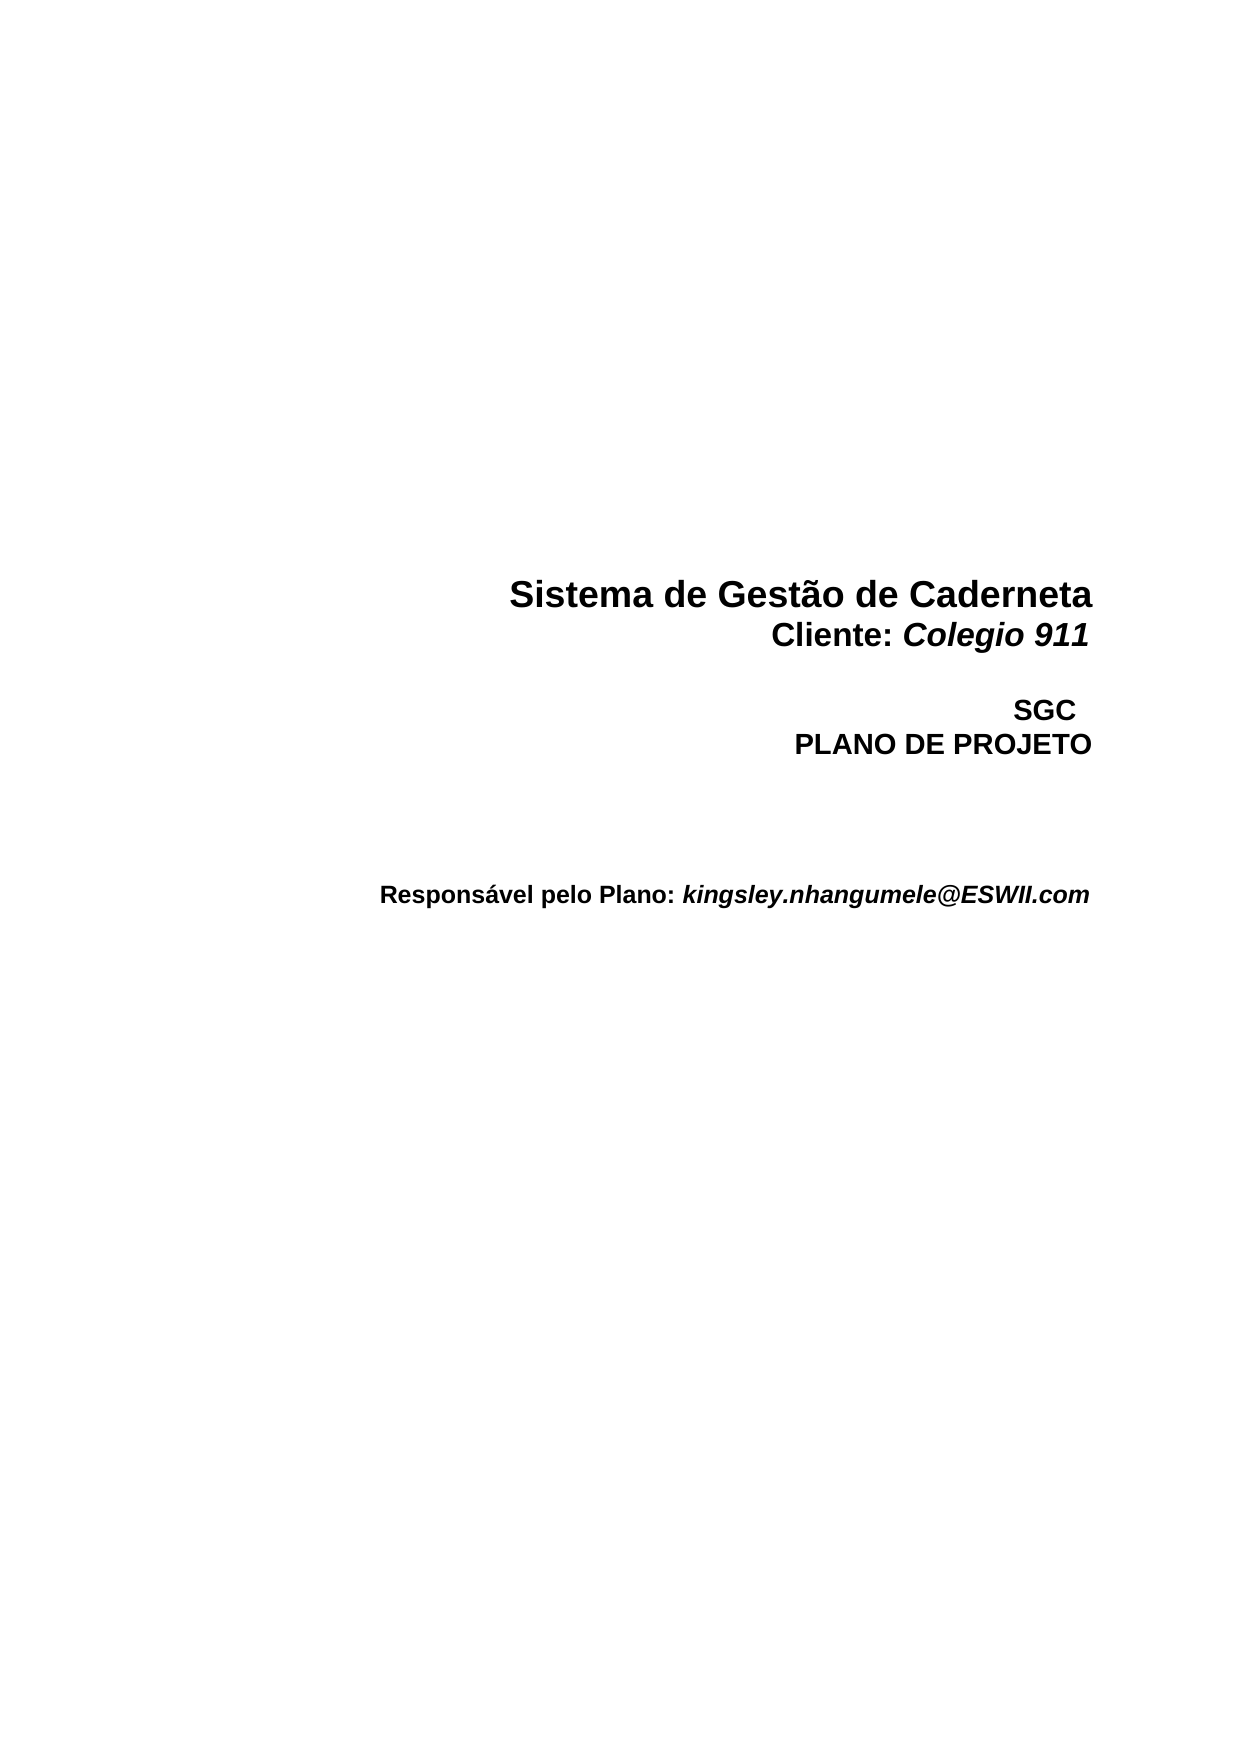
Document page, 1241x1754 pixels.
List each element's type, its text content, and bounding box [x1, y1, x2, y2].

text Responsável pelo Plano: kingsley.nhangumele@ESWII.com [148, 880, 1092, 909]
text SGC PLANO DE PROJETO [148, 693, 1092, 760]
text Sistema de Gestão de Caderneta Cliente: Colegio 911 [148, 572, 1092, 653]
